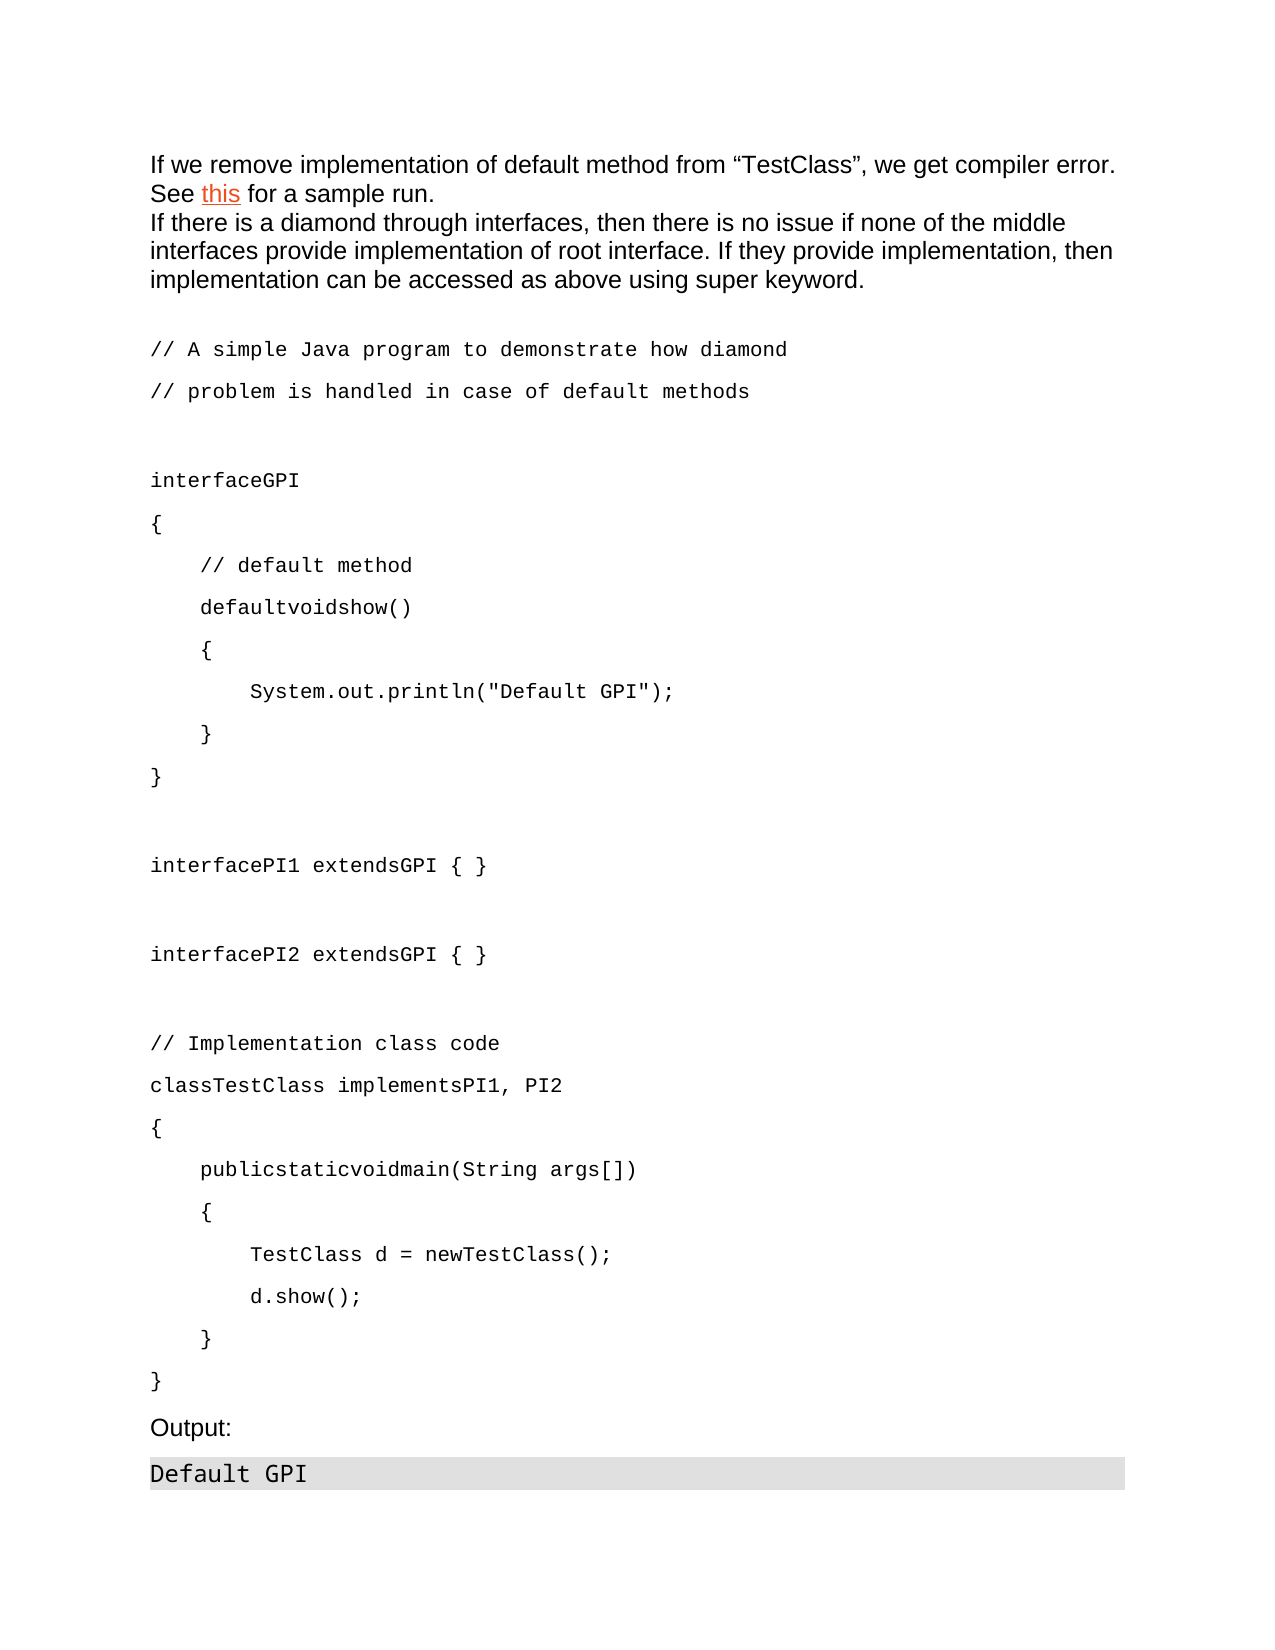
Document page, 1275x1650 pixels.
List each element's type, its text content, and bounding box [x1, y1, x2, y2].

table_header // A simple Java program to demonstrate how diamond // problem is handled in case of default methods interfaceGPI { // default method defaultvoidshow() { System.out.println("Default GPI"); } } interfacePI1 extendsGPI { } interfacePI2 extendsGPI { } // Implementation class code classTestClass implementsPI1, PI2 { publicstaticvoidmain(String args[]) { TestClass d = newTestClass(); d.show(); } } [150, 339, 1087, 1413]
text Default GPI [150, 1457, 1125, 1490]
text If there is a diamond through interfaces, then there is no issue if none of the middle interfaces provide implementation of root interface. If they provide implementation, then implementation can be accessed as above using super keyword. [150, 207, 1125, 294]
text Output: [150, 1413, 1125, 1441]
text If we remove implementation of default method from “TestClass”, we get compiler error. See this for a sample run. [150, 150, 1125, 207]
